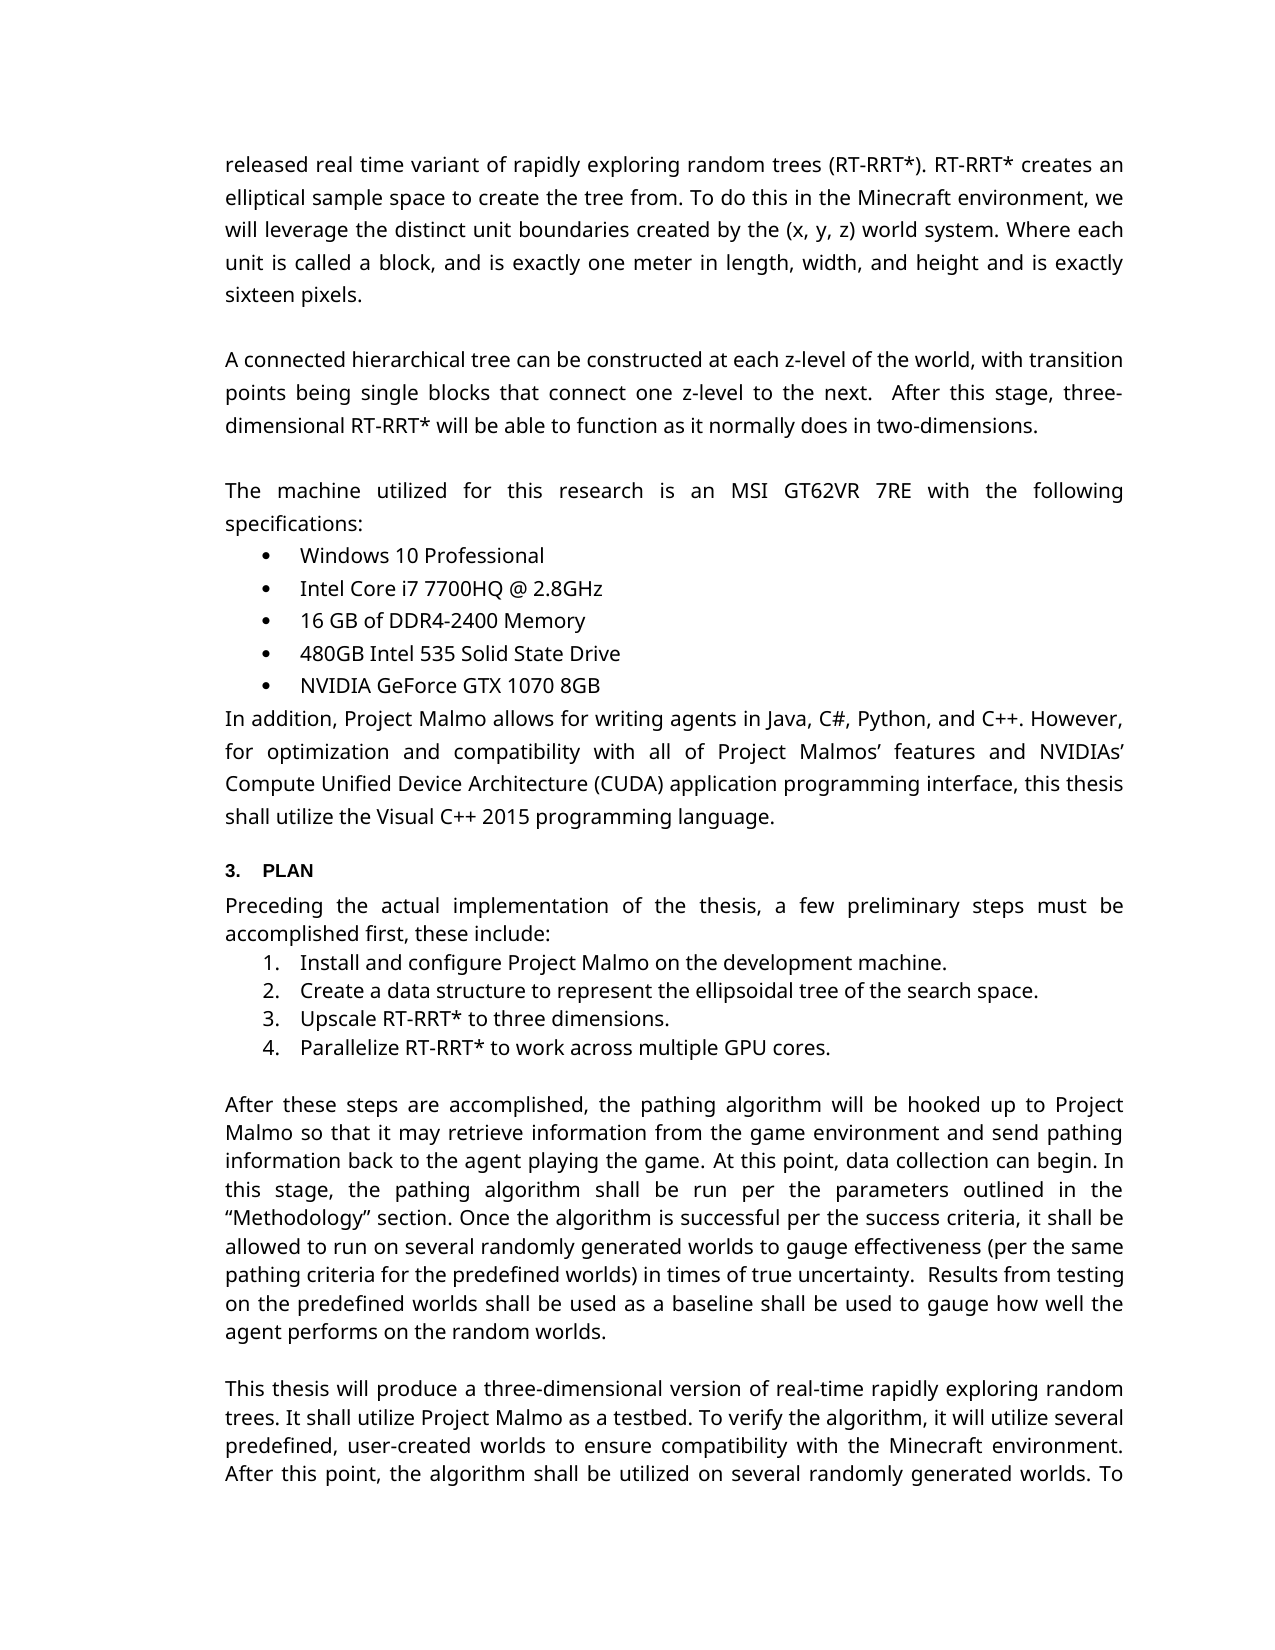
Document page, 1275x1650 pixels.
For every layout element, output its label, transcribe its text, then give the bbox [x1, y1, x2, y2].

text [225, 150, 1125, 309]
text The machine utilized for this research is an MSI GT62VR 7RE with the following specifications: [225, 476, 1125, 537]
list 16 GB of DDR4-2400 Memory [262, 606, 1125, 635]
text After these steps are accomplished, the pathing algorithm will be hooked up to Project Malmo so that it may retrieve information from the game environment and send pathing information back to the agent playing the game. At this point, data collection can begin. In this stage, the pathing algorithm shall be run per the parameters outlined in the “Methodology” section. Once the algorithm is successful per the success criteria, it shall be allowed to run on several randomly generated worlds to gauge effectiveness (per the same pathing criteria for the predefined worlds) in times of true uncertainty. Results from testing on the predefined worlds shall be used as a baseline shall be used to gauge how well the agent performs on the random worlds. [225, 1090, 1125, 1346]
list Windows 10 Professional [262, 541, 1125, 570]
list Upscale RT-RRT* to three dimensions. [262, 1004, 1125, 1033]
text A connected hierarchical tree can be constructed at each z-level of the world, with transition points being single blocks that connect one z-level to the next. After this stage, three-dimensional RT-RRT* will be able to function as it normally does in two-dimensions. [225, 346, 1125, 439]
list Create a data structure to represent the ellipsoidal tree of the search space. [262, 976, 1125, 1004]
text Preceding the actual implementation of the thesis, a few preliminary steps must be accomplished first, these include: [225, 891, 1125, 948]
list Parallelize RT-RRT* to work across multiple GPU cores. [262, 1033, 1125, 1061]
list PLAN [225, 860, 1125, 881]
list Install and configure Project Malmo on the development machine. [262, 948, 1125, 976]
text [225, 1374, 1125, 1488]
text In addition, Project Malmo allows for writing agents in Java, C#, Python, and C++. However, for optimization and compatibility with all of Project Malmos’ features and NVIDIAs’ Compute Unified Device Architecture (CUDA) application programming interface, this thesis shall utilize the Visual C++ 2015 programming language. [225, 704, 1125, 831]
list NVIDIA GeForce GTX 1070 8GB [262, 672, 1125, 700]
list Intel Core i7 7700HQ @ 2.8GHz [262, 574, 1125, 602]
list 480GB Intel 535 Solid State Drive [262, 639, 1125, 667]
